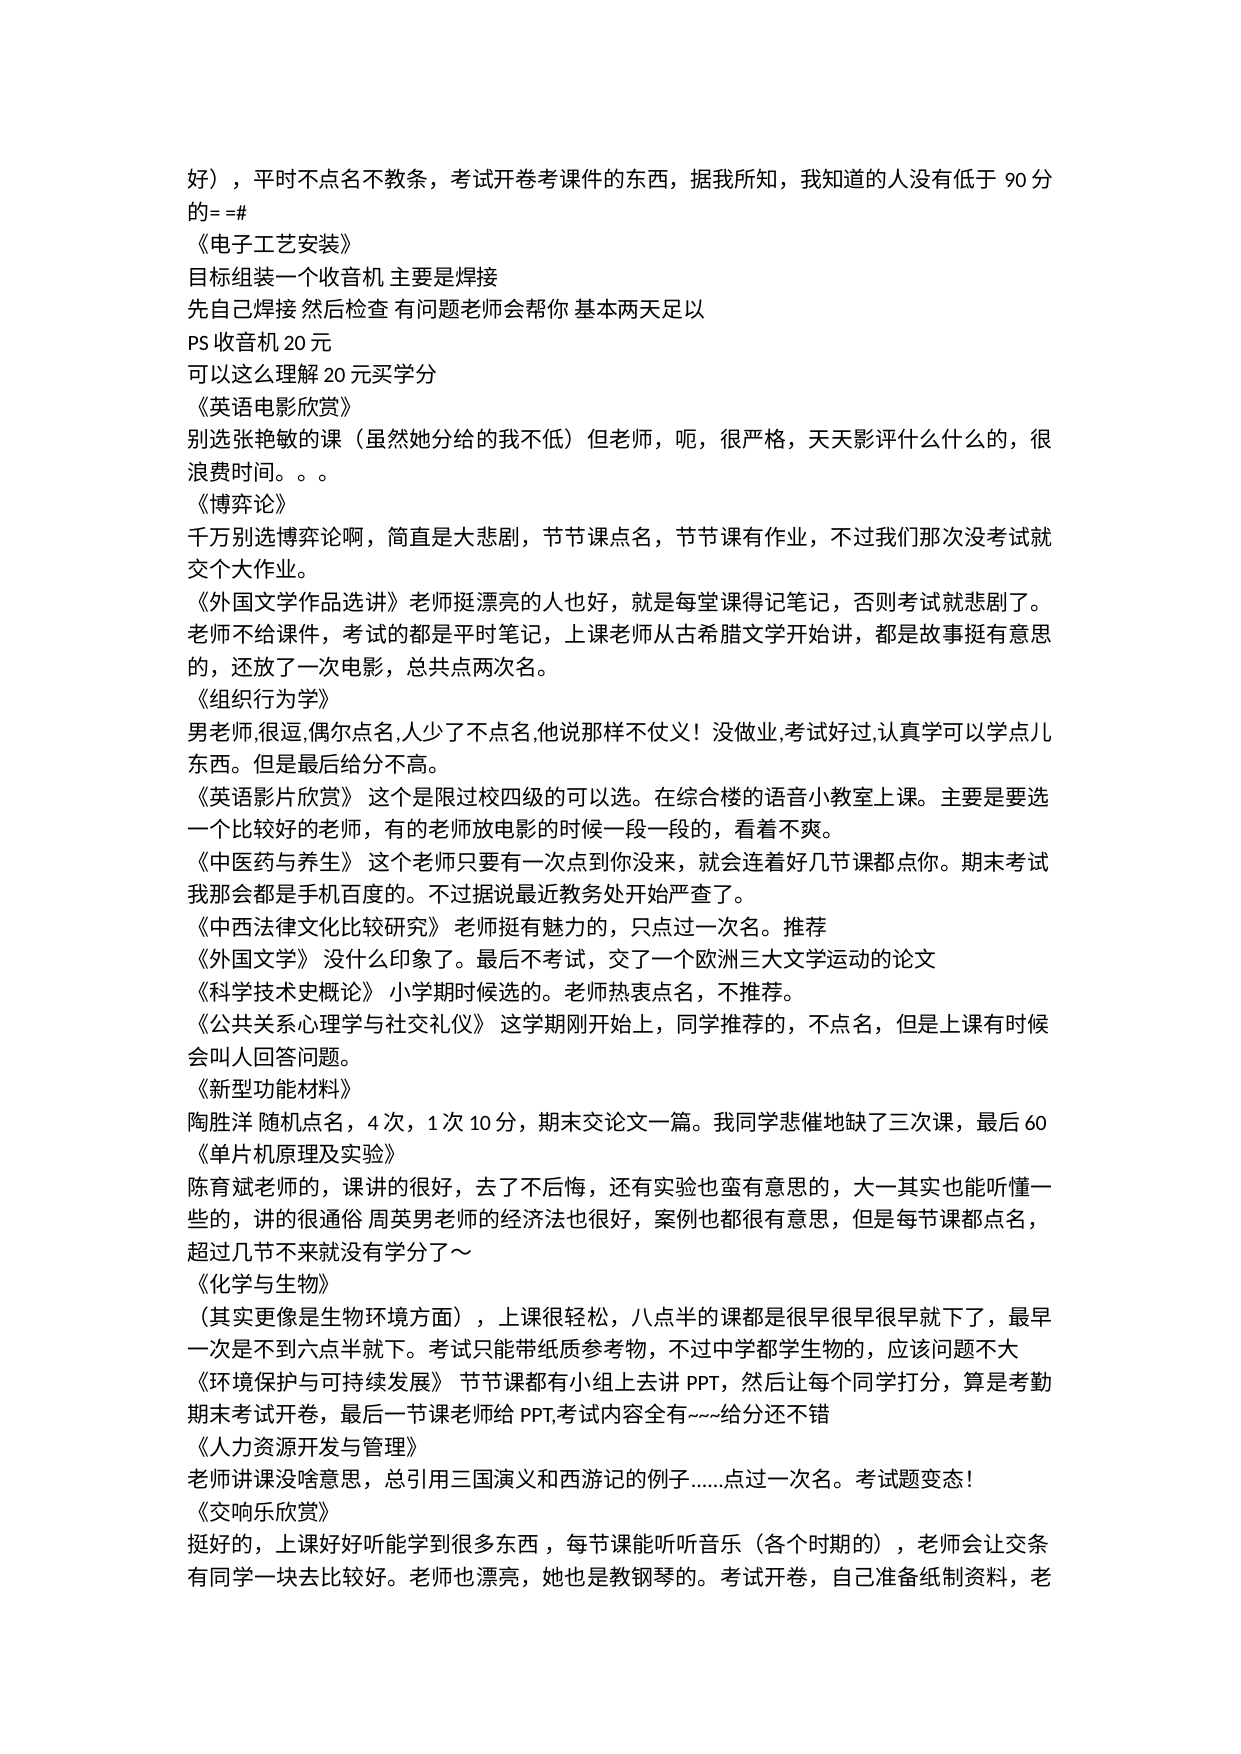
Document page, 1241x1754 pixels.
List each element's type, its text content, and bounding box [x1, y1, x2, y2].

text 《环境保护与可持续发展》 节节课都有小组上去讲PPT，然后让每个同学打分，算是考勤 期末考试开卷，最后一节课老师给PPT,考试内容全有~~~给分还不错 [187, 1364, 1053, 1429]
text 目标组装一个收音机 主要是焊接 先自己焊接 然后检查 有问题老师会帮你 基本两天足以 PS收音机20元 可以这么理解20元买学分 [187, 259, 1053, 389]
text （其实更像是生物环境方面），上课很轻松，八点半的课都是很早很早很早就下了，最早一次是不到六点半就下。考试只能带纸质参考物，不过中学都学生物的，应该问题不大 [187, 1299, 1053, 1364]
text 《化学与生物》 [187, 1267, 1053, 1299]
text 《组织行为学》 [187, 682, 1053, 714]
text 《公共关系心理学与社交礼仪》 这学期刚开始上，同学推荐的，不点名，但是上课有时候会叫人回答问题。 [187, 1007, 1053, 1072]
text 《外国文学作品选讲》老师挺漂亮的人也好，就是每堂课得记笔记，否则考试就悲剧了。老师不给课件，考试的都是平时笔记，上课老师从古希腊文学开始讲，都是故事挺有意思的，还放了一次电影，总共点两次名。 [187, 584, 1053, 682]
text 老师讲课没啥意思，总引用三国演义和西游记的例子......点过一次名。考试题变态！ [187, 1462, 1053, 1494]
text 千万别选博弈论啊，简直是大悲剧，节节课点名，节节课有作业，不过我们那次没考试就交个大作业。 [187, 519, 1053, 584]
text 《交响乐欣赏》 [187, 1494, 1053, 1527]
text 《新型功能材料》 [187, 1072, 1053, 1104]
text 《人力资源开发与管理》 [187, 1429, 1053, 1462]
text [187, 162, 1053, 259]
text 《博弈论》 [187, 487, 1053, 519]
text 《单片机原理及实验》 [187, 1137, 1053, 1169]
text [187, 1527, 1053, 1592]
text 男老师,很逗,偶尔点名,人少了不点名,他说那样不仗义！没做业,考试好过,认真学可以学点儿东西。但是最后给分不高。 [187, 714, 1053, 779]
text 《英语电影欣赏》 [187, 389, 1053, 422]
text 陈育斌老师的，课讲的很好，去了不后悔，还有实验也蛮有意思的，大一其实也能听懂一些的，讲的很通俗 周英男老师的经济法也很好，案例也都很有意思，但是每节课都点名，超过几节不来就没有学分了～ [187, 1169, 1053, 1267]
text 陶胜洋 随机点名，4次，1次10分，期末交论文一篇。我同学悲催地缺了三次课，最后60 [187, 1104, 1053, 1137]
text 《英语影片欣赏》 这个是限过校四级的可以选。在综合楼的语音小教室上课。主要是要选一个比较好的老师，有的老师放电影的时候一段一段的，看着不爽。 《中医药与养生》 这个老师只要有一次点到你没来，就会连着好几节课都点你。期末考试，我那会都是手机百度的。不过据说最近教务处开始严查了。 《中西法律文化比较研究》 老师挺有魅力的，只点过一次名。推荐 《外国文学》 没什么印象了。最后不考试，交了一个欧洲三大文学运动的论文 《科学技术史概论》 小学期时候选的。老师热衷点名，不推荐。 [187, 779, 1053, 1007]
text 别选张艳敏的课（虽然她分给的我不低）但老师，呃，很严格，天天影评什么什么的，很浪费时间。。。 [187, 422, 1053, 487]
